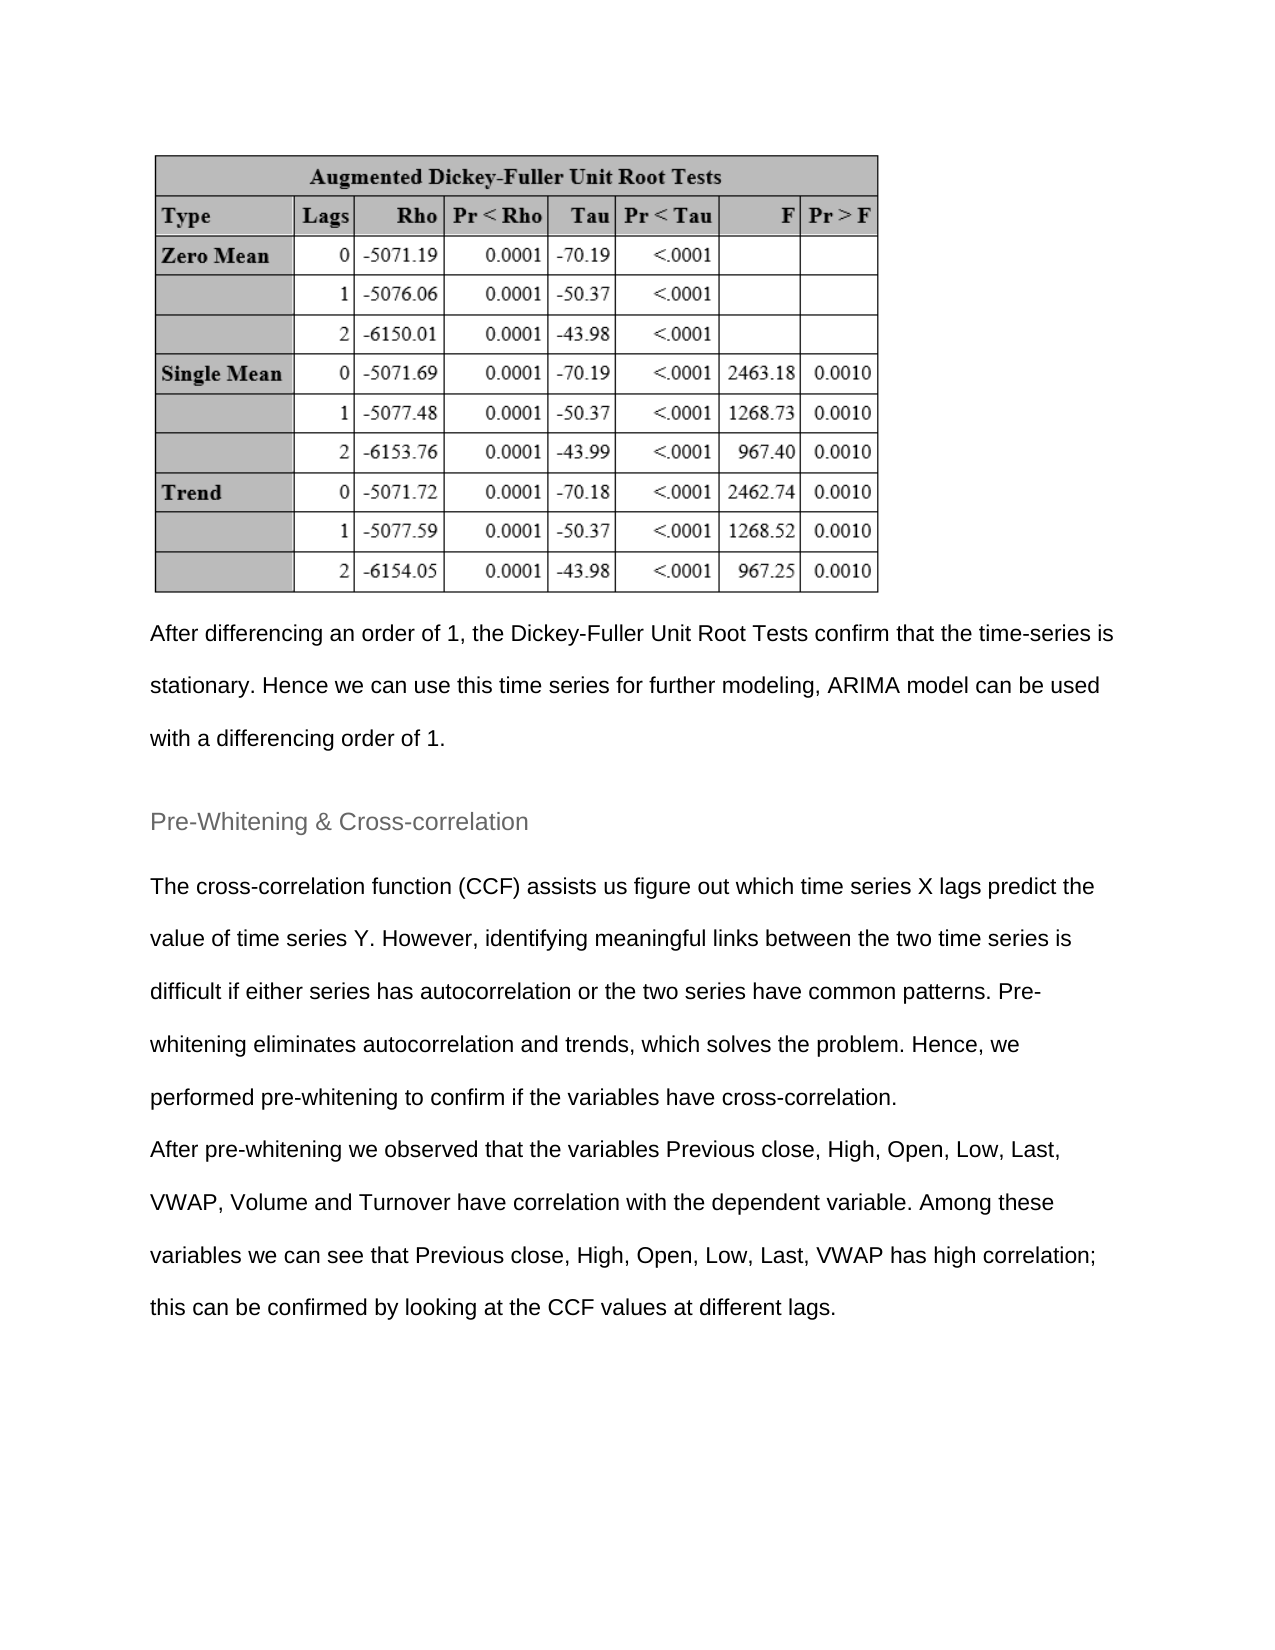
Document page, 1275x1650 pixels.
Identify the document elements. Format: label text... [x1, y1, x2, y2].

picture [150, 150, 881, 594]
text The cross-correlation function (CCF) assists us figure out which time series X lags predict the value of time series Y. However, identifying meaningful links between the two time series is difficult if either series has autocorrelation or the two series have common patterns. Pre-whitening eliminates autocorrelation and trends, which solves the problem. Hence, we performed pre-whitening to confirm if the variables have cross-correlation. [150, 873, 1125, 1110]
text After pre-whitening we observed that the variables Previous close, High, Open, Low, Last, VWAP, Volume and Turnover have correlation with the dependent variable. Among these variables we can see that Previous close, High, Open, Low, Last, VWAP has high correlation; this can be confirmed by looking at the CCF values at different lags. [150, 1136, 1125, 1321]
text After differencing an order of 1, the Dickey-Fuller Unit Root Tests confirm that the time-series is stationary. Hence we can use this time series for further modeling, ARIMA model can be used with a differencing order of 1. [150, 619, 1125, 751]
subtitle Pre-Whitening & Cross-correlation [150, 807, 1125, 836]
